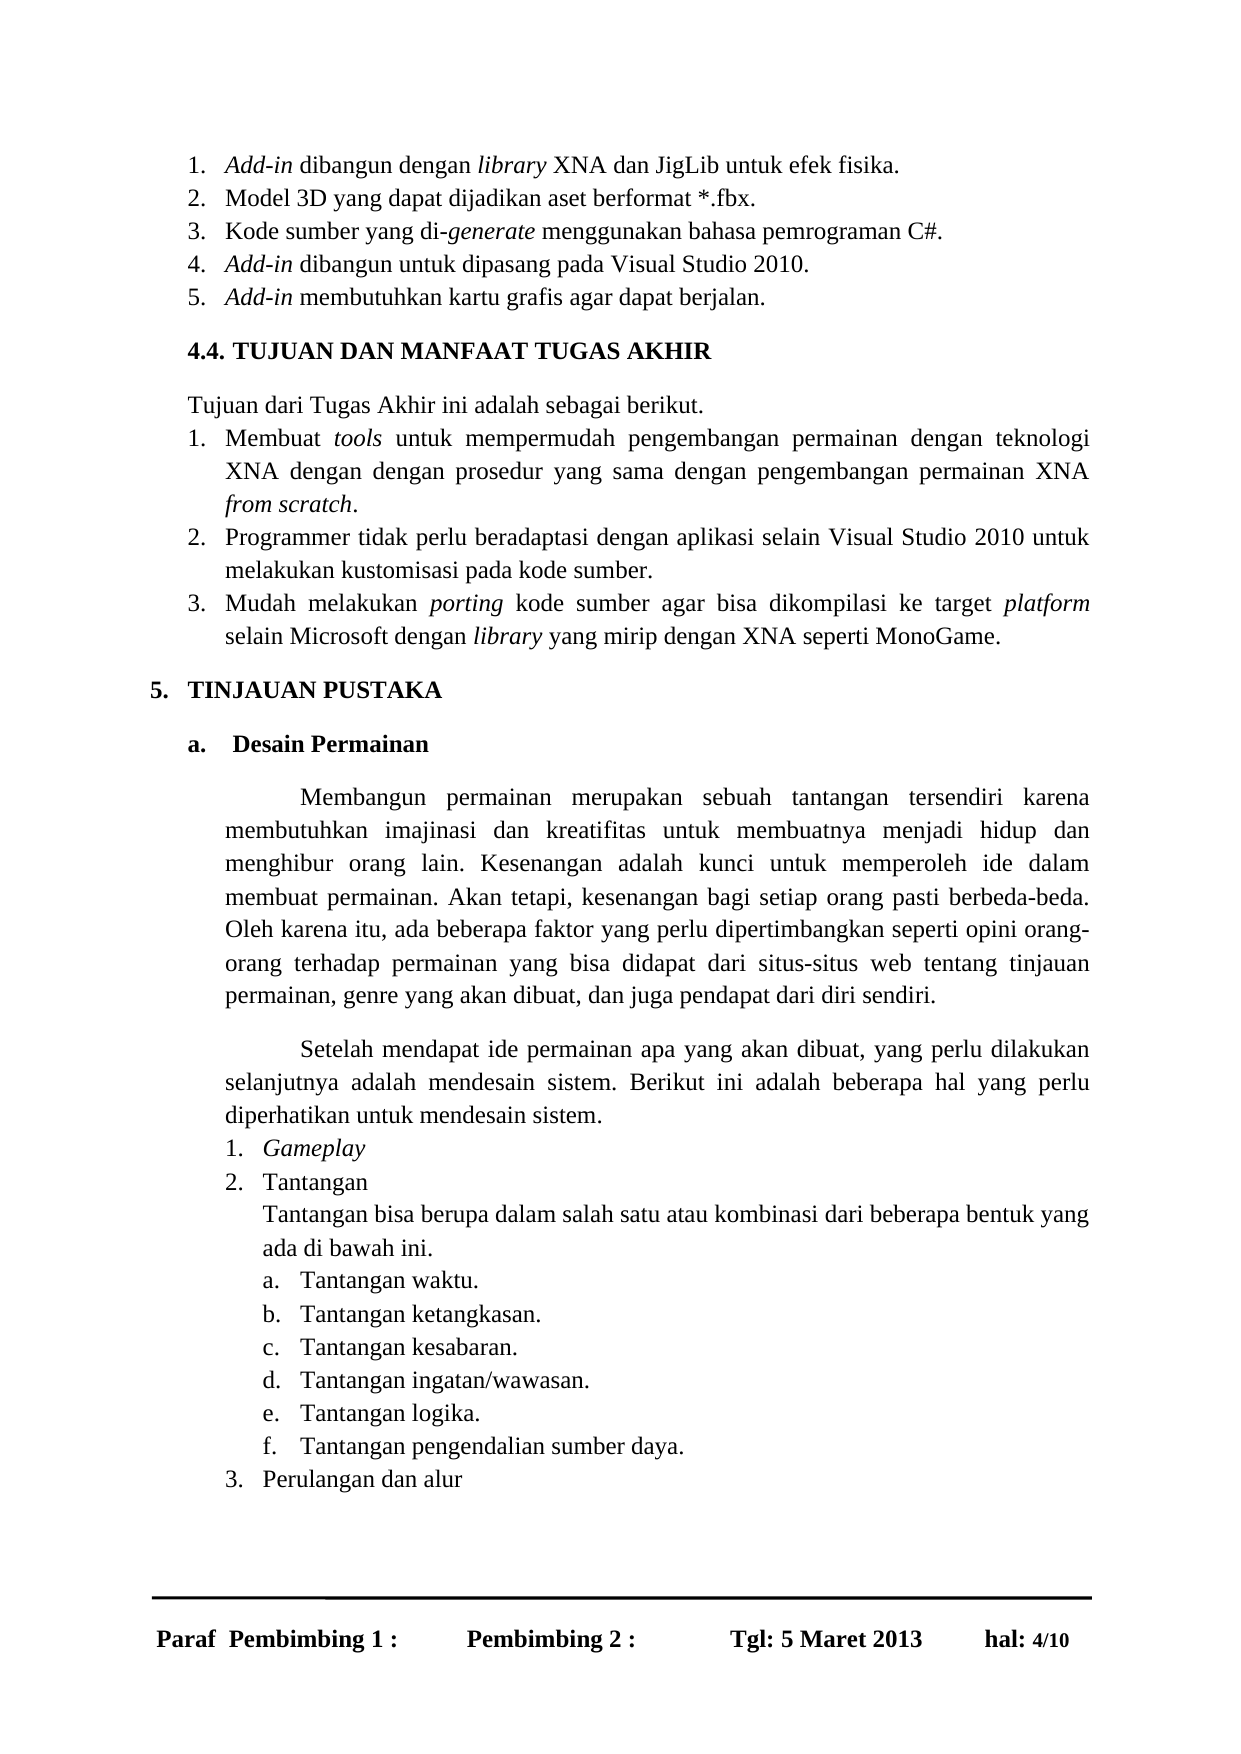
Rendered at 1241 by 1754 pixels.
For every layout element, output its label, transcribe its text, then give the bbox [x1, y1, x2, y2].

list Tantangan waktu. [262, 1266, 1090, 1294]
list Tantangan ketangkasan. [262, 1299, 1090, 1327]
list Add-in dibangun untuk dipasang pada Visual Studio 2010. [187, 249, 1090, 278]
list Perulangan dan alur [225, 1464, 1090, 1492]
list Mudah melakukan porting kode sumber agar bisa dikompilasi ke target platform selain Microsoft dengan library yang mirip dengan XNA seperti MonoGame. [187, 588, 1090, 650]
list Kode sumber yang di-generate menggunakan bahasa pemrograman C#. [187, 216, 1090, 245]
list Tantangan [225, 1167, 1090, 1195]
text Tujuan dari Tugas Akhir ini adalah sebagai berikut. [150, 390, 1090, 418]
list TUJUAN DAN MANFAAT TUGAS AKHIR [187, 336, 1090, 365]
list TINJAUAN PUSTAKA [150, 675, 1090, 703]
list Membuat tools untuk mempermudah pengembangan permainan dengan teknologi XNA dengan dengan prosedur yang sama dengan pengembangan permainan XNA from scratch. [187, 423, 1090, 518]
list Desain Permainan [187, 729, 1090, 757]
list Gameplay [225, 1133, 1090, 1162]
list Membangun permainan merupakan sebuah tantangan tersendiri karena membutuhkan imajinasi dan kreatifitas untuk membuatnya menjadi hidup dan menghibur orang lain. Kesenangan adalah kunci untuk memperoleh ide dalam membuat permainan. Akan tetapi, kesenangan bagi setiap orang pasti berbeda-beda. Oleh karena itu, ada beberapa faktor yang perlu dipertimbangkan seperti opini orang-orang terhadap permainan yang bisa didapat dari situs-situs web tentang tinjauan permainan, genre yang akan dibuat, dan juga pendapat dari diri sendiri. [225, 782, 1090, 1009]
list Model 3D yang dapat dijadikan aset berformat *.fbx. [187, 183, 1090, 212]
list Tantangan logika. [262, 1398, 1090, 1426]
list Tantangan bisa berupa dalam salah satu atau kombinasi dari beberapa bentuk yang ada di bawah ini. [262, 1199, 1090, 1261]
list Add-in membutuhkan kartu grafis agar dapat berjalan. [187, 282, 1090, 311]
list Tantangan kesabaran. [262, 1332, 1090, 1360]
list Add-in dibangun dengan library XNA dan JigLib untuk efek fisika. [187, 150, 1090, 179]
list Tantangan pengendalian sumber daya. [262, 1431, 1090, 1459]
list Setelah mendapat ide permainan apa yang akan dibuat, yang perlu dilakukan selanjutnya adalah mendesain sistem. Berikut ini adalah beberapa hal yang perlu diperhatikan untuk mendesain sistem. [225, 1034, 1090, 1129]
list Programmer tidak perlu beradaptasi dengan aplikasi selain Visual Studio 2010 untuk melakukan kustomisasi pada kode sumber. [187, 522, 1090, 584]
list Tantangan ingatan/wawasan. [262, 1365, 1090, 1393]
